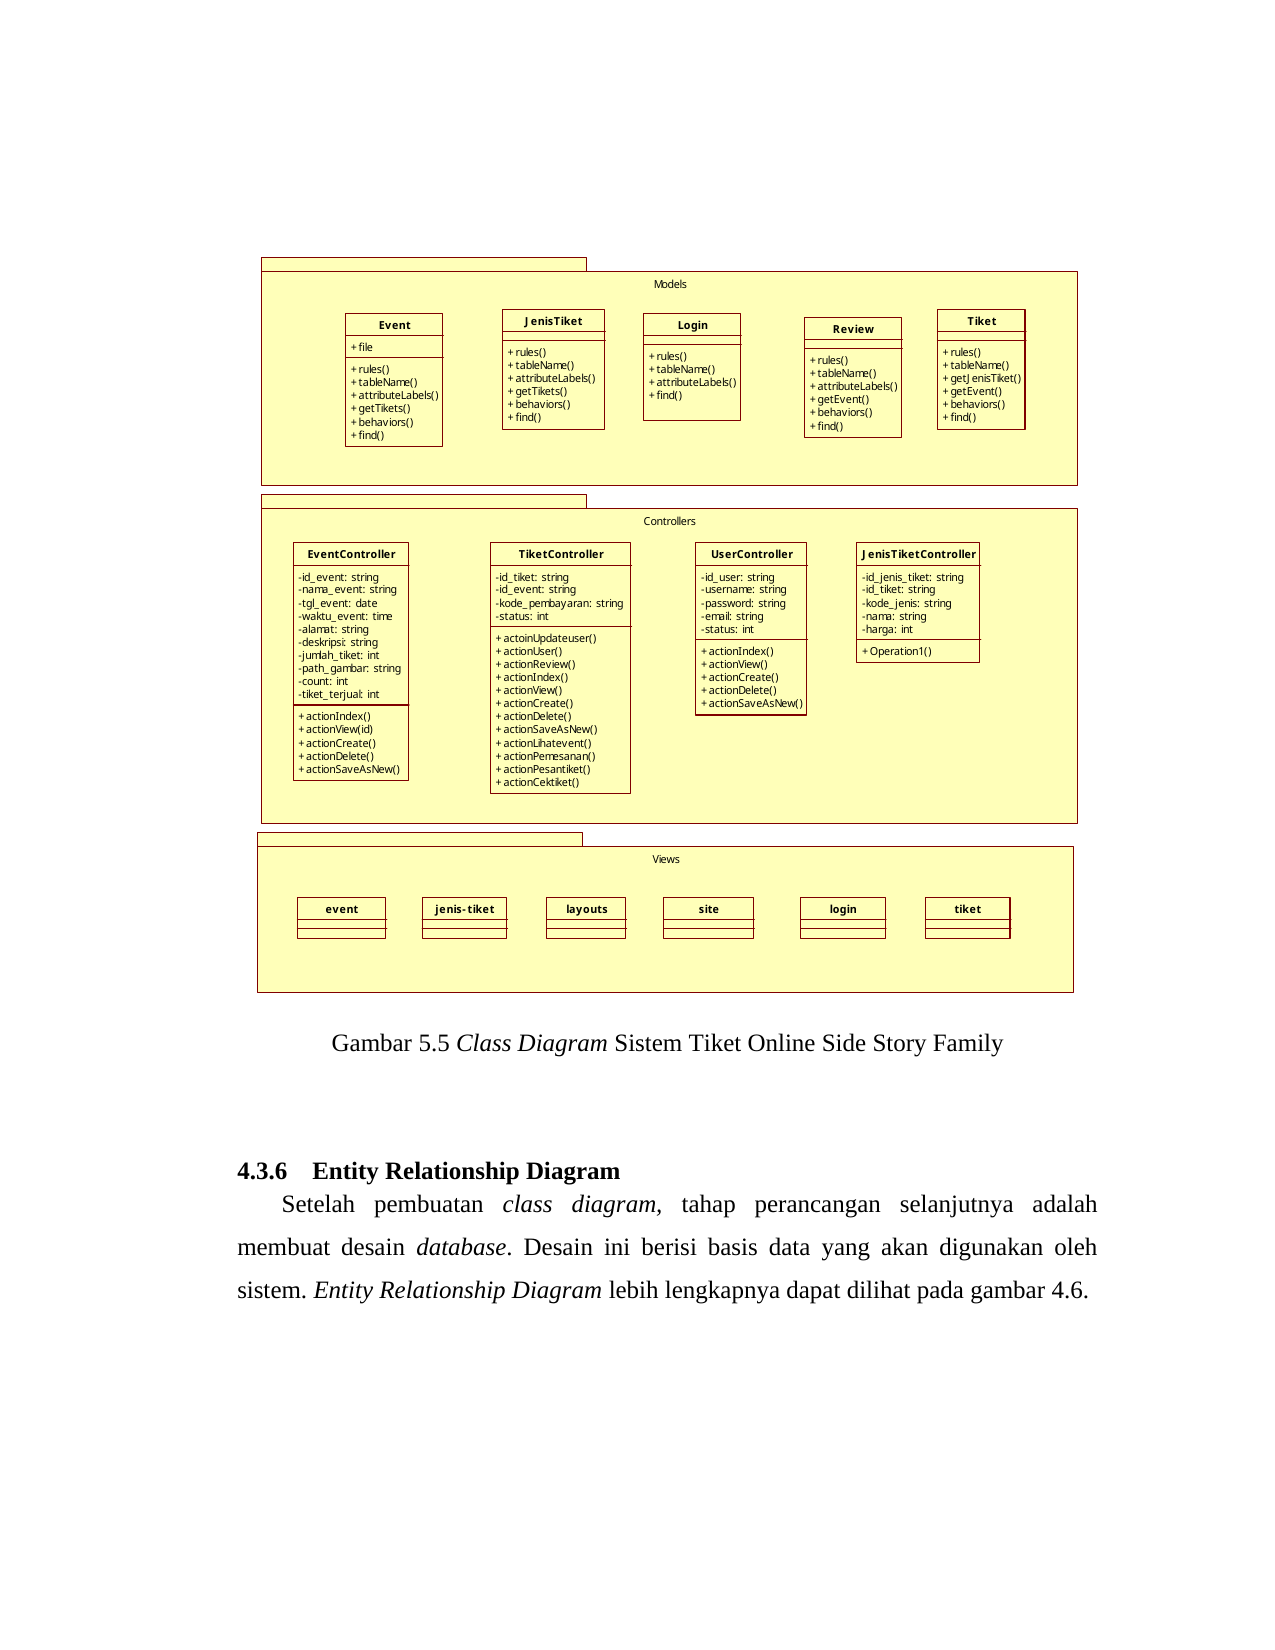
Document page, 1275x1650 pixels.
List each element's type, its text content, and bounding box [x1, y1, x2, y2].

subtitle Entity Relationship Diagram [237, 1156, 1098, 1185]
text Gambar 5.5 Class Diagram Sistem Tiket Online Side Story Family [237, 237, 1098, 1057]
text Setelah pembuatan class diagram, tahap perancangan selanjutnya adalah membuat desain database. Desain ini berisi basis data yang akan digunakan oleh sistem. Entity Relationship Diagram lebih lengkapnya dapat dilihat pada gambar 4.6. [237, 1189, 1098, 1304]
